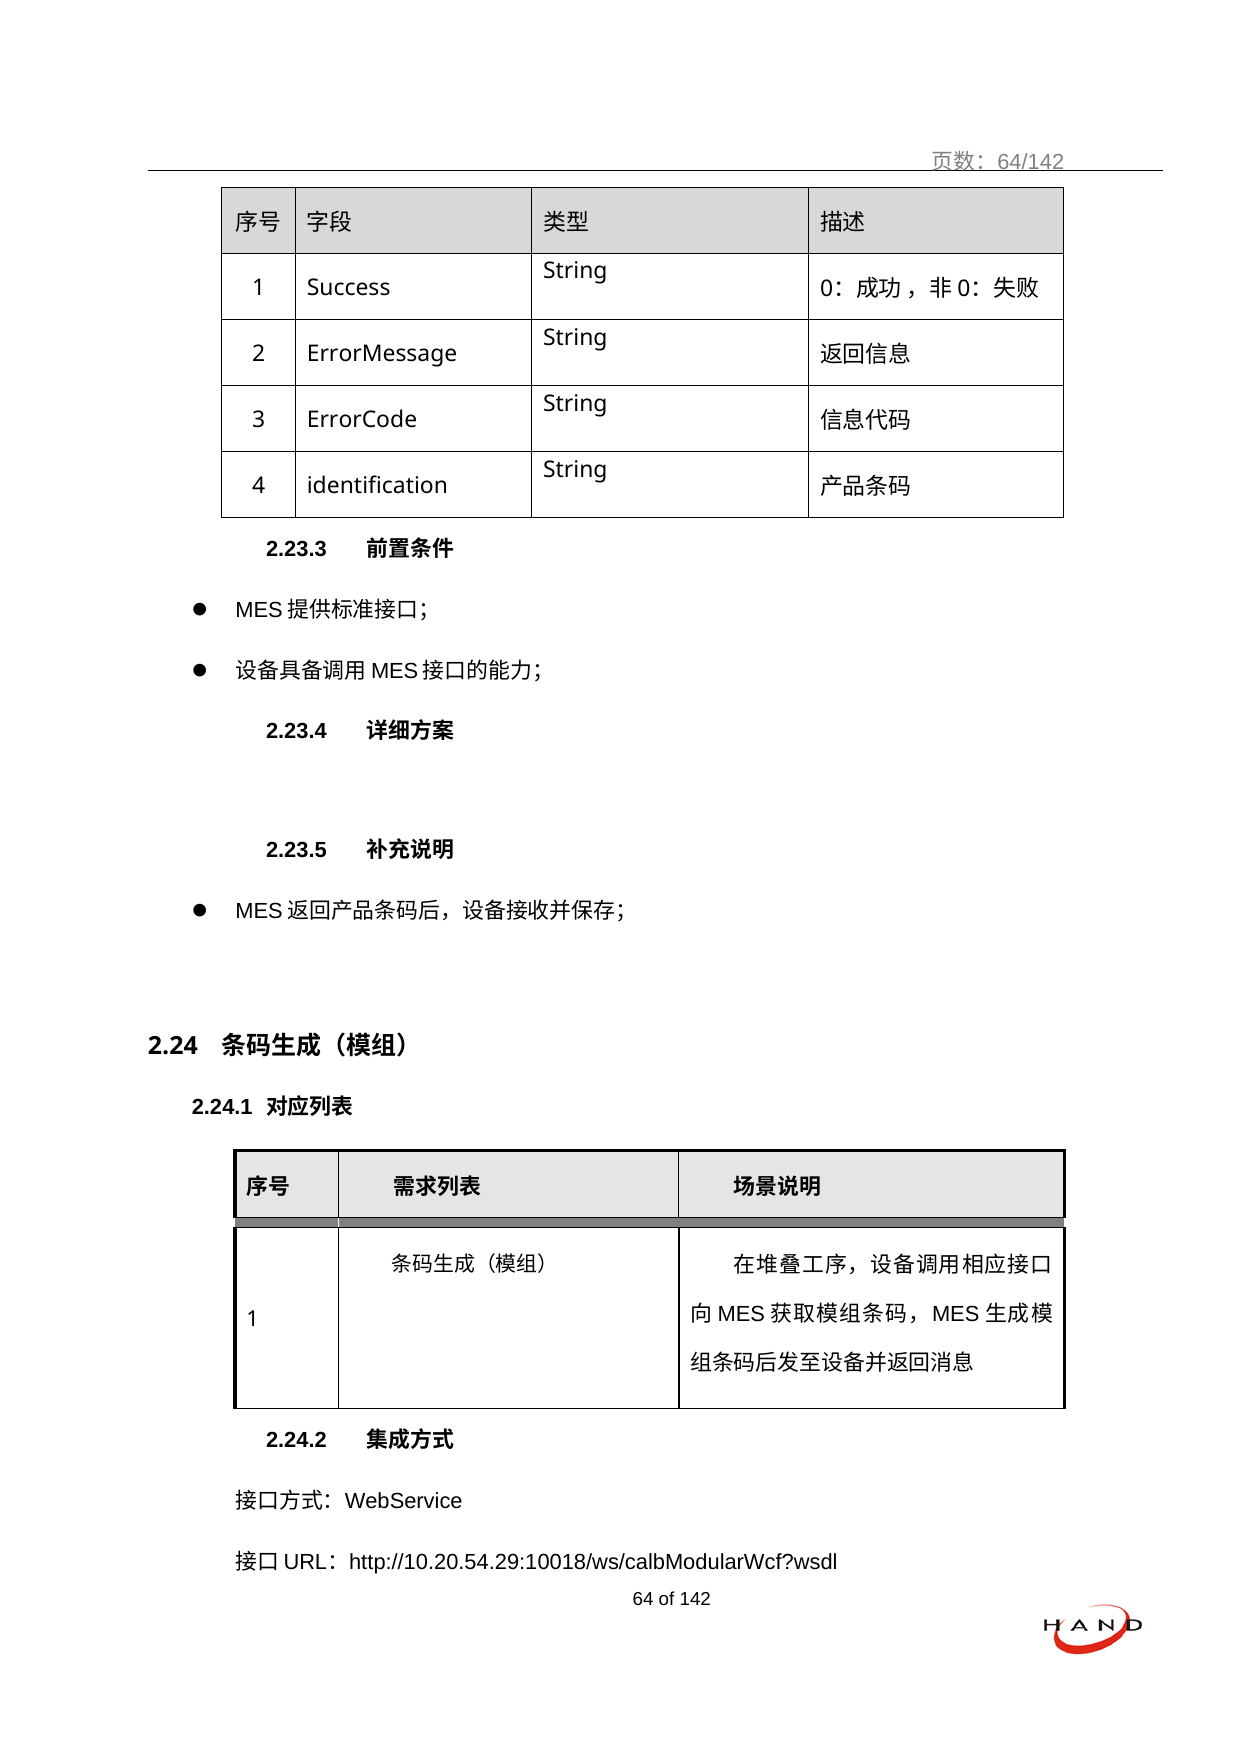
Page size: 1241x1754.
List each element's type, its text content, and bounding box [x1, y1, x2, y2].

text 接口方式：WebService [191, 1482, 1152, 1515]
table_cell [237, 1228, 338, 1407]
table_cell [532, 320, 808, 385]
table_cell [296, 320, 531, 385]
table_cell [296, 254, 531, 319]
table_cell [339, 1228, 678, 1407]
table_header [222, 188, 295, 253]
subtitle 集成方式 [266, 1422, 1152, 1454]
list 设备具备调用MES接口的能力； [148, 652, 1152, 685]
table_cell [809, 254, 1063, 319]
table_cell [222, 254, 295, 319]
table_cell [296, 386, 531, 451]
subtitle 对应列表 [148, 1088, 1152, 1121]
picture [1037, 1591, 1151, 1672]
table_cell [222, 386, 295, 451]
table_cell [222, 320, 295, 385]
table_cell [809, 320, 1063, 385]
subtitle 前置条件 [266, 531, 1152, 563]
list MES提供标准接口； [148, 591, 1152, 624]
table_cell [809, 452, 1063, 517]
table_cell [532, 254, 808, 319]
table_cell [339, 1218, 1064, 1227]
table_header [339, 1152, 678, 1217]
subtitle 补充说明 [266, 831, 1152, 864]
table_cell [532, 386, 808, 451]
list MES返回产品条码后，设备接收并保存； [148, 892, 1152, 925]
text 接口URL：http://10.20.54.29:10018/ws/calbModularWcf?wsdl [191, 1543, 1152, 1576]
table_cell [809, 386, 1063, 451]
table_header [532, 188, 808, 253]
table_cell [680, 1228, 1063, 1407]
subtitle 条码生成（模组） [147, 1011, 1152, 1076]
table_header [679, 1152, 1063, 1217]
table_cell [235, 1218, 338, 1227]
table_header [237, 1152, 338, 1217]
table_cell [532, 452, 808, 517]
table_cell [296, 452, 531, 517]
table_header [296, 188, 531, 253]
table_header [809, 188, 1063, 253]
subtitle 详细方案 [266, 713, 1152, 746]
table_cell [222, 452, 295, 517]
